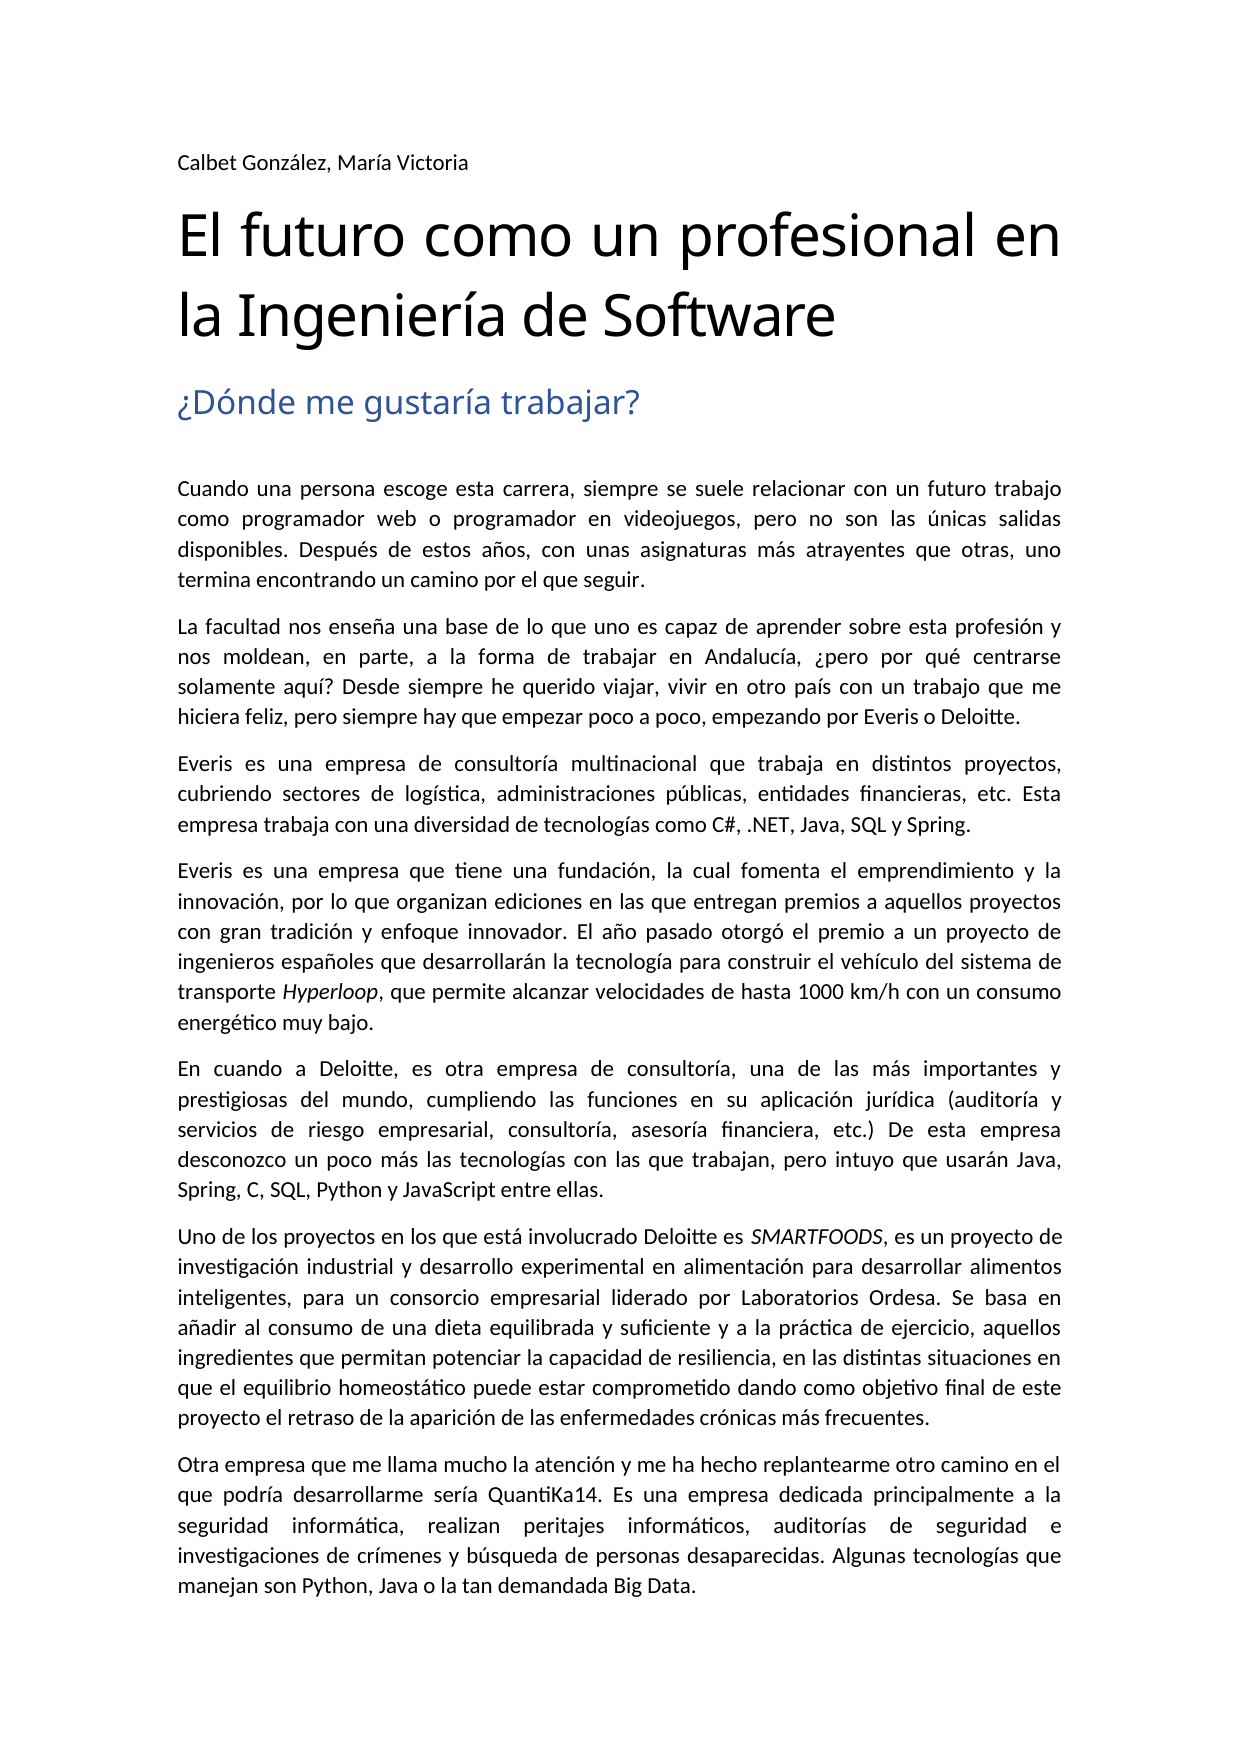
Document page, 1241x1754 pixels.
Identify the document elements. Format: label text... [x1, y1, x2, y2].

text La facultad nos enseña una base de lo que uno es capaz de aprender sobre esta profesión y nos moldean, en parte, a la forma de trabajar en Andalucía, ¿pero por qué centrarse solamente aquí? Desde siempre he querido viajar, vivir en otro país con un trabajo que me hiciera feliz, pero siempre hay que empezar poco a poco, empezando por Everis o Deloitte. [177, 612, 1063, 730]
text En cuando a Deloitte, es otra empresa de consultoría, una de las más importantes y prestigiosas del mundo, cumpliendo las funciones en su aplicación jurídica (auditoría y servicios de riesgo empresarial, consultoría, asesoría financiera, etc.) De esta empresa desconozco un poco más las tecnologías con las que trabajan, pero intuyo que usarán Java, Spring, C, SQL, Python y JavaScript entre ellas. [177, 1054, 1063, 1203]
text Everis es una empresa que tiene una fundación, la cual fomenta el emprendimiento y la innovación, por lo que organizan ediciones en las que entregan premios a aquellos proyectos con gran tradición y enfoque innovador. El año pasado otorgó el premio a un proyecto de ingenieros españoles que desarrollarán la tecnología para construir el vehículo del sistema de transporte Hyperloop, que permite alcanzar velocidades de hasta 1000 km/h con un consumo energético muy bajo. [177, 857, 1063, 1036]
subtitle ¿Dónde me gustaría trabajar? [177, 378, 1063, 424]
title El futuro como un profesional en la Ingeniería de Software [177, 194, 1063, 353]
text Everis es una empresa de consultoría multinacional que trabaja en distintos proyectos, cubriendo sectores de logística, administraciones públicas, entidades financieras, etc. Esta empresa trabaja con una diversidad de tecnologías como C#, .NET, Java, SQL y Spring. [177, 749, 1063, 838]
text Cuando una persona escoge esta carrera, siempre se suele relacionar con un futuro trabajo como programador web o programador en videojuegos, pero no son las únicas salidas disponibles. Después de estos años, con unas asignaturas más atrayentes que otras, uno termina encontrando un camino por el que seguir. [177, 474, 1063, 593]
text Otra empresa que me llama mucho la atención y me ha hecho replantearme otro camino en el que podría desarrollarme sería QuantiKa14. Es una empresa dedicada principalmente a la seguridad informática, realizan peritajes informáticos, auditorías de seguridad e investigaciones de crímenes y búsqueda de personas desaparecidas. Algunas tecnologías que manejan son Python, Java o la tan demandada Big Data. [177, 1450, 1063, 1599]
text Calbet González, María Victoria [177, 148, 1063, 176]
text Uno de los proyectos en los que está involucrado Deloitte es SMARTFOODS, es un proyecto de investigación industrial y desarrollo experimental en alimentación para desarrollar alimentos inteligentes, para un consorcio empresarial liderado por Laboratorios Ordesa. Se basa en añadir al consumo de una dieta equilibrada y suficiente y a la práctica de ejercicio, aquellos ingredientes que permitan potenciar la capacidad de resiliencia, en las distintas situaciones en que el equilibrio homeostático puede estar comprometido dando como objetivo final de este proyecto el retraso de la aparición de las enfermedades crónicas más frecuentes. [177, 1222, 1063, 1431]
